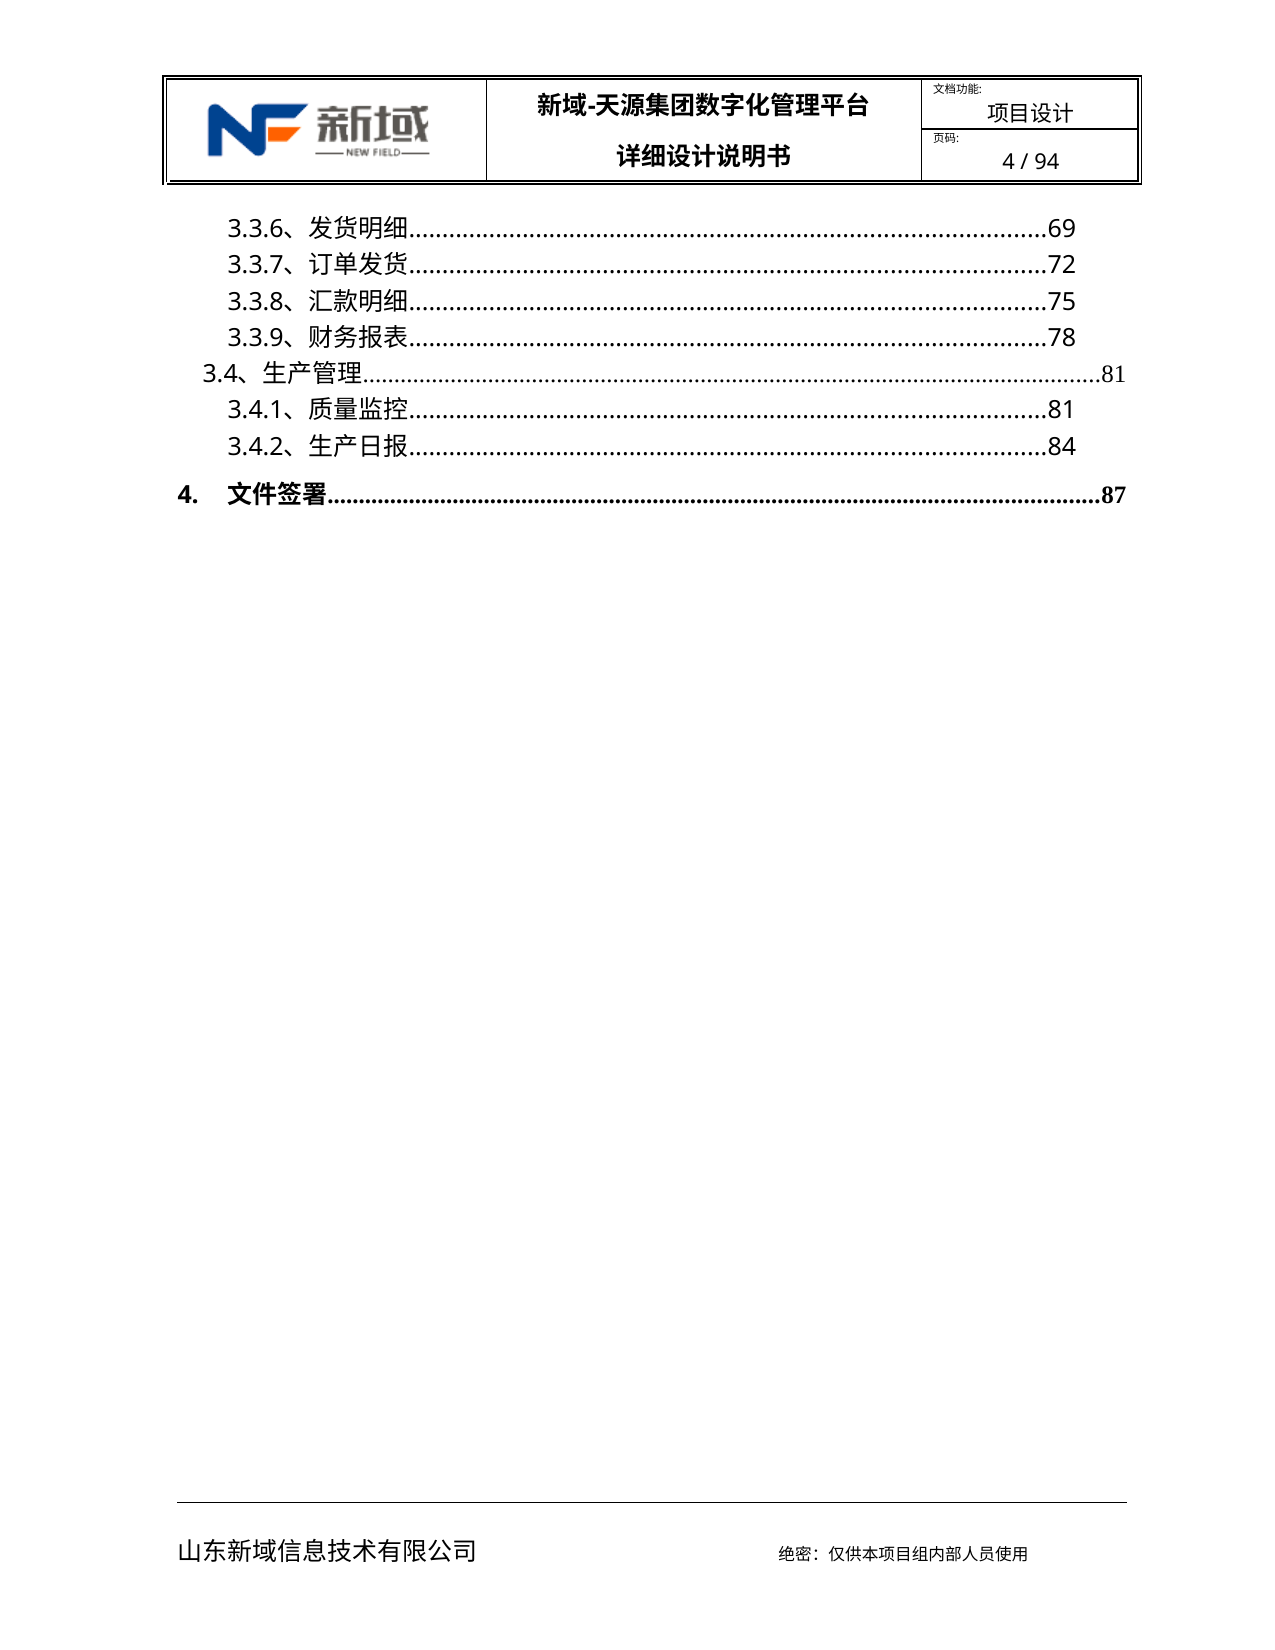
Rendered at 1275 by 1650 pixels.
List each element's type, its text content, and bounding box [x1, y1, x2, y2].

text 4. 文件签署 87 [177, 475, 1127, 511]
text 3.4.2、生产日报 84 [227, 426, 1127, 462]
text 3.3.9、财务报表 78 [227, 317, 1127, 354]
text 3.4.1、质量监控 81 [227, 390, 1127, 426]
text 3.4、生产管理 81 [202, 354, 1127, 390]
text 3.3.7、订单发货 72 [227, 245, 1127, 281]
text 3.3.8、汇款明细 75 [227, 281, 1127, 317]
picture [176, 98, 476, 162]
text 3.3.6、发货明细 69 [227, 209, 1127, 245]
